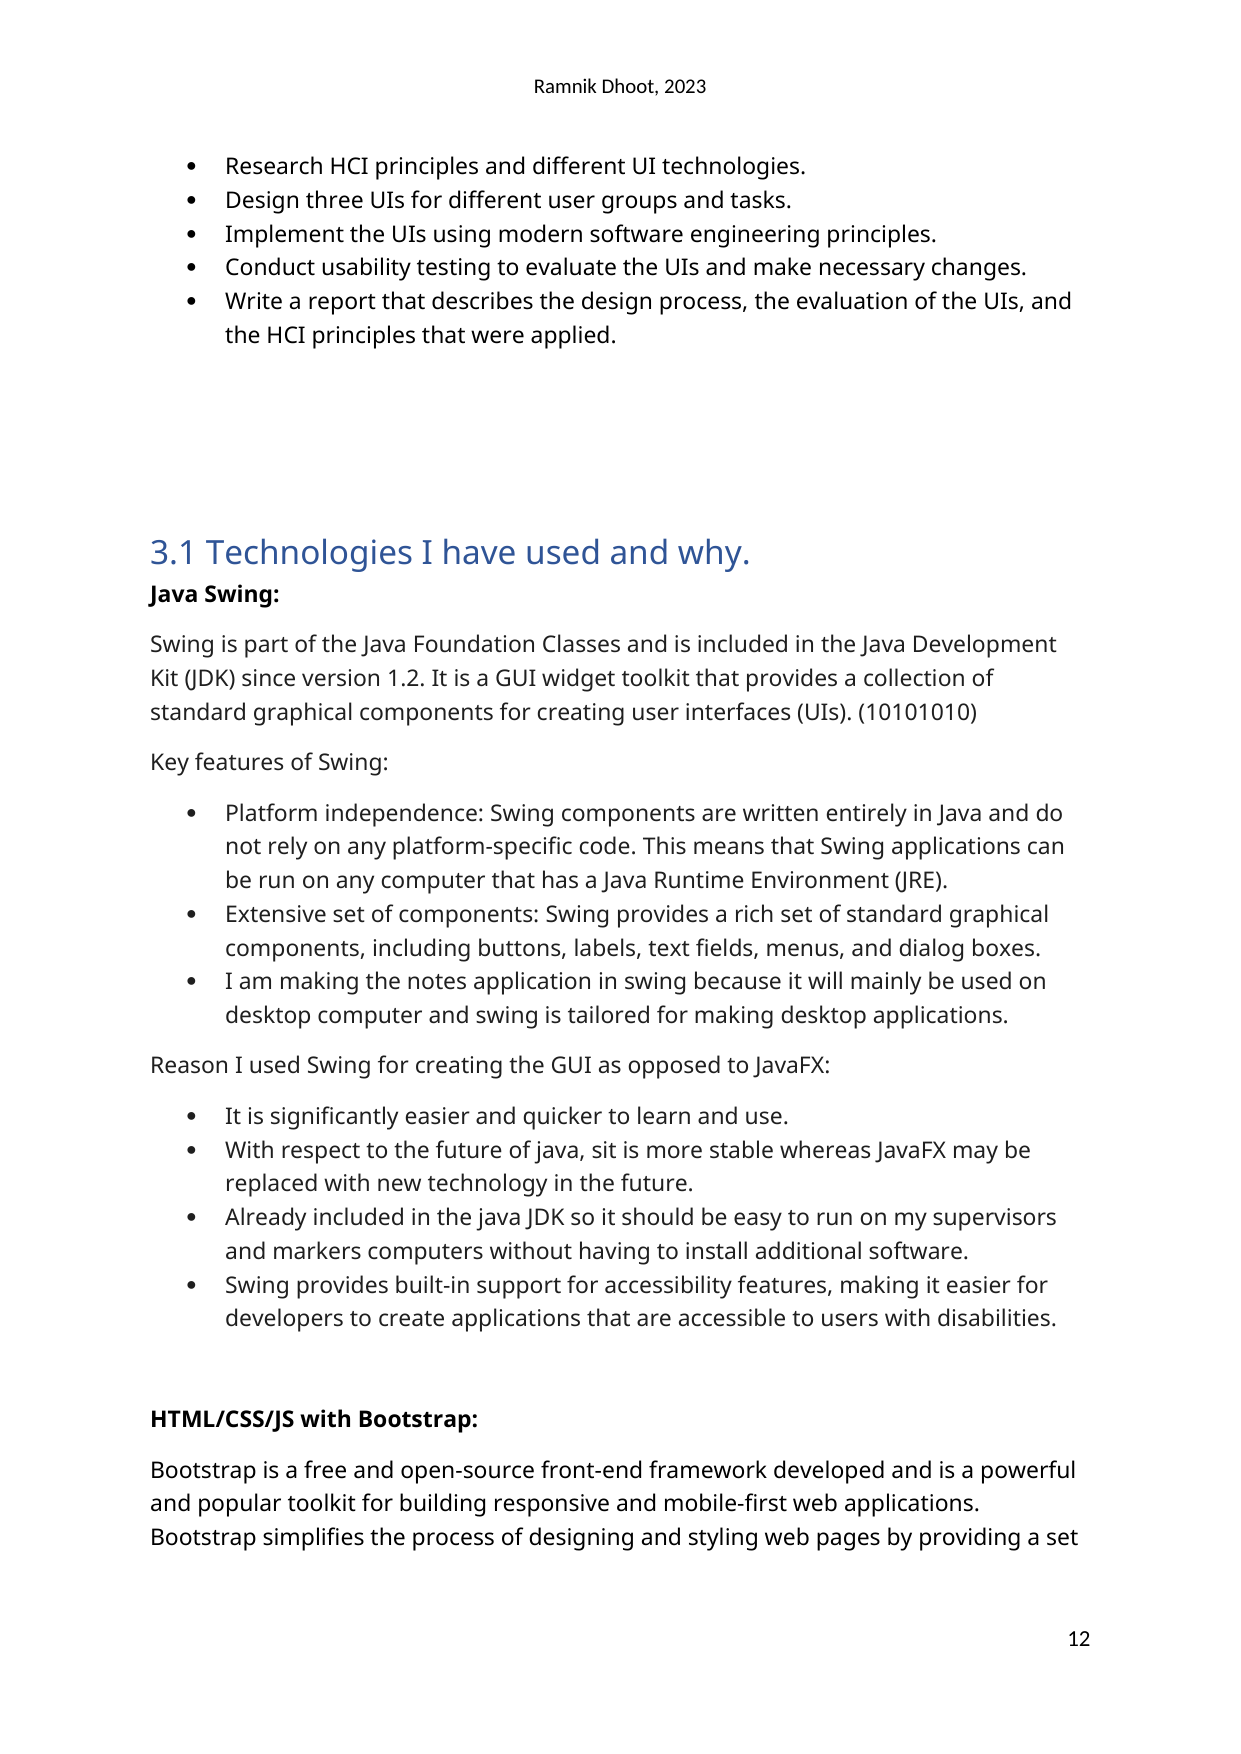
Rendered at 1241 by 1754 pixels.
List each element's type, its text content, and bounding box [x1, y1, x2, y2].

list Conduct usability testing to evaluate the UIs and make necessary changes. [187, 251, 1090, 282]
text Swing is part of the Java Foundation Classes and is included in the Java Development Kit (JDK) since version 1.2. It is a GUI widget toolkit that provides a collection of standard graphical components for creating user interfaces (UIs). (10101010) [150, 628, 1090, 727]
list Write a report that describes the design process, the evaluation of the UIs, and the HCI principles that were applied. [187, 285, 1090, 350]
list With respect to the future of java, sit is more stable whereas JavaFX may be replaced with new technology in the future. [187, 1133, 1090, 1198]
list I am making the notes application in swing because it will mainly be used on desktop computer and swing is tailored for making desktop applications. [187, 965, 1090, 1030]
text Key features of Swing: [150, 746, 1090, 777]
list Platform independence: Swing components are written entirely in Java and do not rely on any platform-specific code. This means that Swing applications can be run on any computer that has a Java Runtime Environment (JRE). [187, 796, 1090, 895]
list It is significantly easier and quicker to learn and use. [187, 1100, 1090, 1131]
text HTML/CSS/JS with Bootstrap: [150, 1403, 1090, 1434]
subtitle 3.1 Technologies I have used and why. [150, 529, 1090, 574]
text Java Swing: [150, 578, 1090, 609]
list Swing provides built-in support for accessibility features, making it easier for developers to create applications that are accessible to users with disabilities. [187, 1268, 1090, 1333]
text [150, 1453, 1090, 1552]
list Design three UIs for different user groups and tasks. [187, 184, 1090, 215]
list Extensive set of components: Swing provides a rich set of standard graphical components, including buttons, labels, text fields, menus, and dialog boxes. [187, 898, 1090, 963]
list Implement the UIs using modern software engineering principles. [187, 217, 1090, 249]
text Reason I used Swing for creating the GUI as opposed to JavaFX: [150, 1049, 1090, 1081]
list Already included in the java JDK so it should be easy to run on my supervisors and markers computers without having to install additional software. [187, 1201, 1090, 1266]
list Research HCI principles and different UI technologies. [187, 150, 1090, 181]
